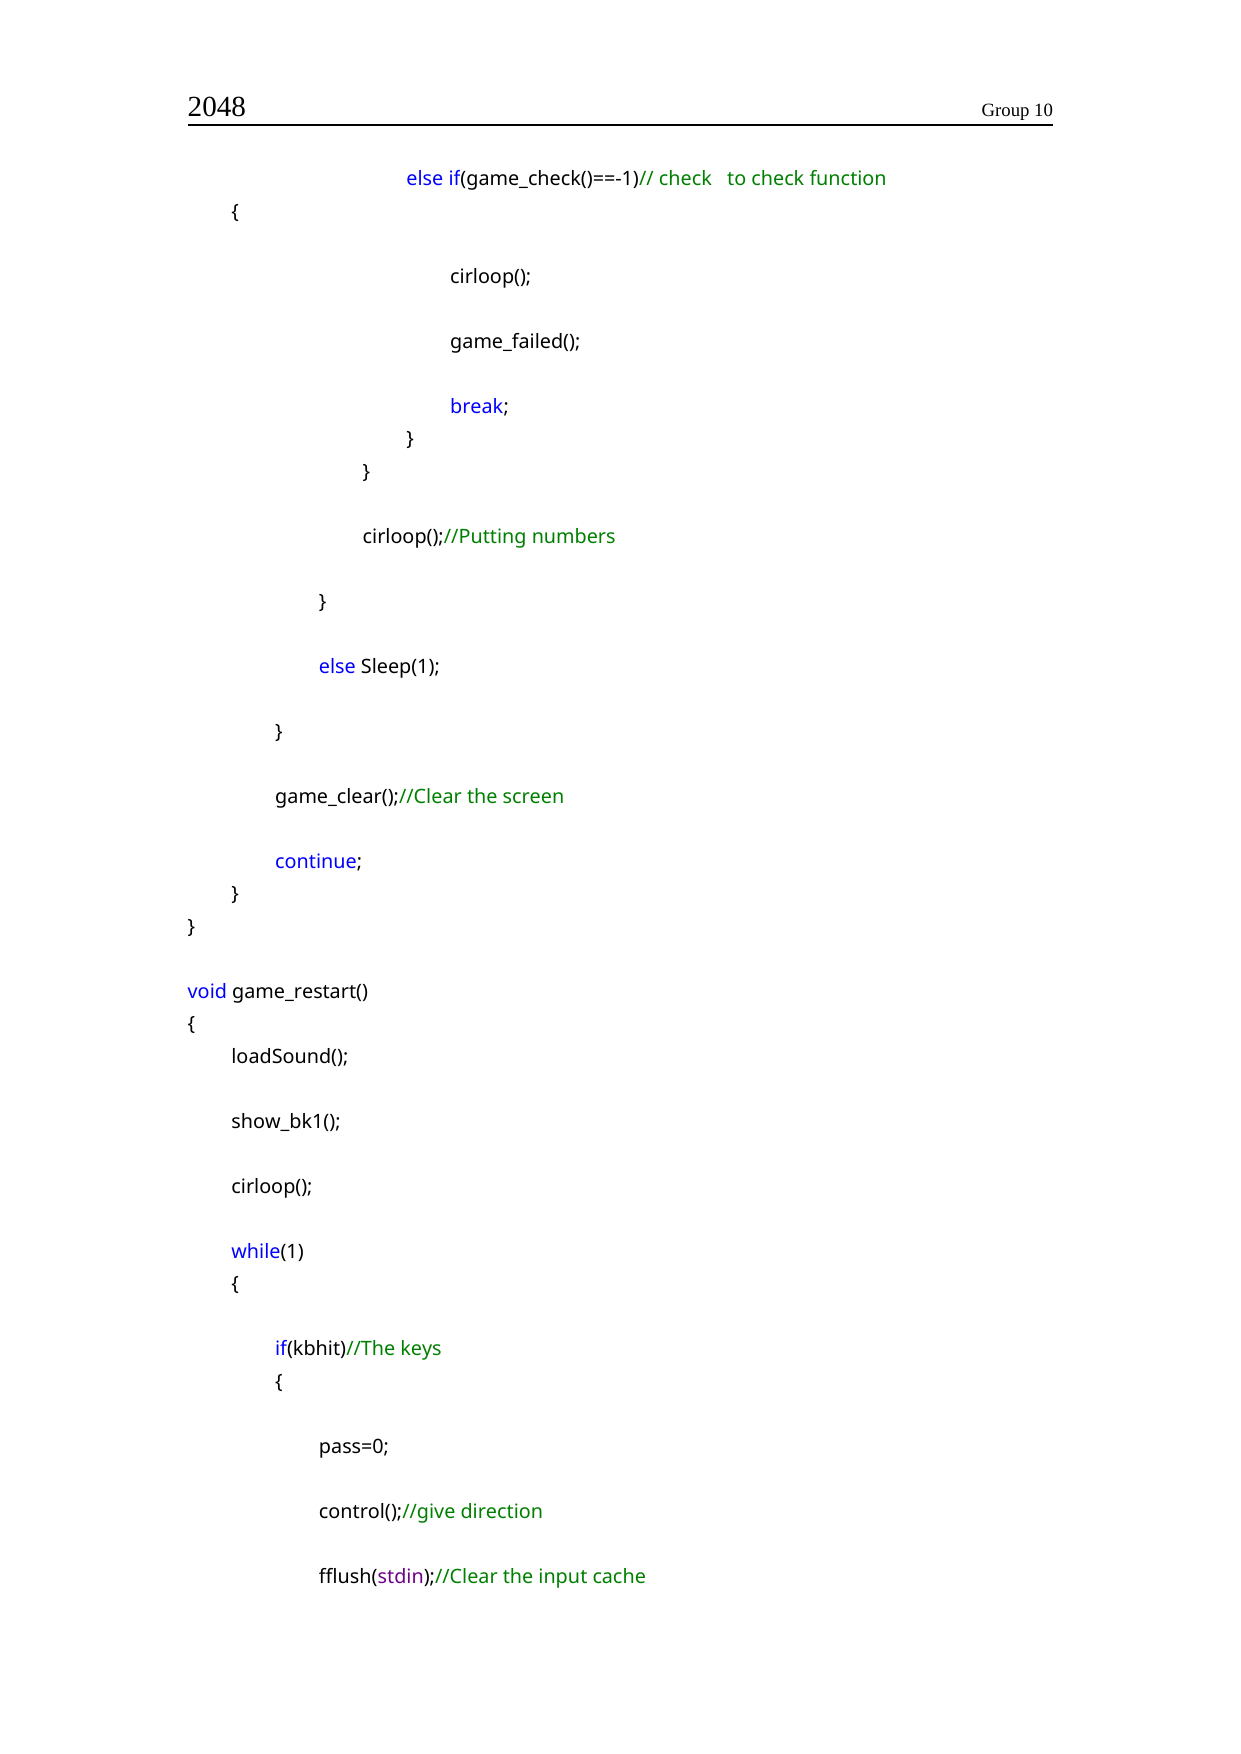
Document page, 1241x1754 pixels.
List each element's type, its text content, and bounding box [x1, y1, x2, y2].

text continue; [187, 844, 1053, 877]
text else if(game_check()==-1)// check to check function { [187, 162, 1053, 227]
text game_failed(); [187, 324, 1053, 357]
text void game_restart() [187, 974, 1053, 1007]
text } [187, 454, 1053, 487]
text show_bk1(); [187, 1104, 1053, 1137]
text control();//give direction [187, 1494, 1053, 1527]
text while(1) [187, 1234, 1053, 1267]
text } [187, 909, 1053, 942]
text } [187, 422, 1053, 454]
text pass=0; [187, 1429, 1053, 1462]
text else Sleep(1); [187, 649, 1053, 682]
text if(kbhit)//The keys [187, 1332, 1053, 1364]
text loadSound(); [187, 1039, 1053, 1072]
text game_clear();//Clear the screen [187, 779, 1053, 812]
text cirloop();//Putting numbers [187, 519, 1053, 552]
text cirloop(); [187, 259, 1053, 292]
text { [187, 1007, 1053, 1039]
text { [187, 1364, 1053, 1397]
text } [187, 584, 1053, 617]
text cirloop(); [187, 1169, 1053, 1202]
text { [187, 1267, 1053, 1299]
text } [187, 877, 1053, 909]
text fflush(stdin);//Clear the input cache [187, 1559, 1053, 1592]
text break; [187, 389, 1053, 422]
text } [187, 714, 1053, 747]
